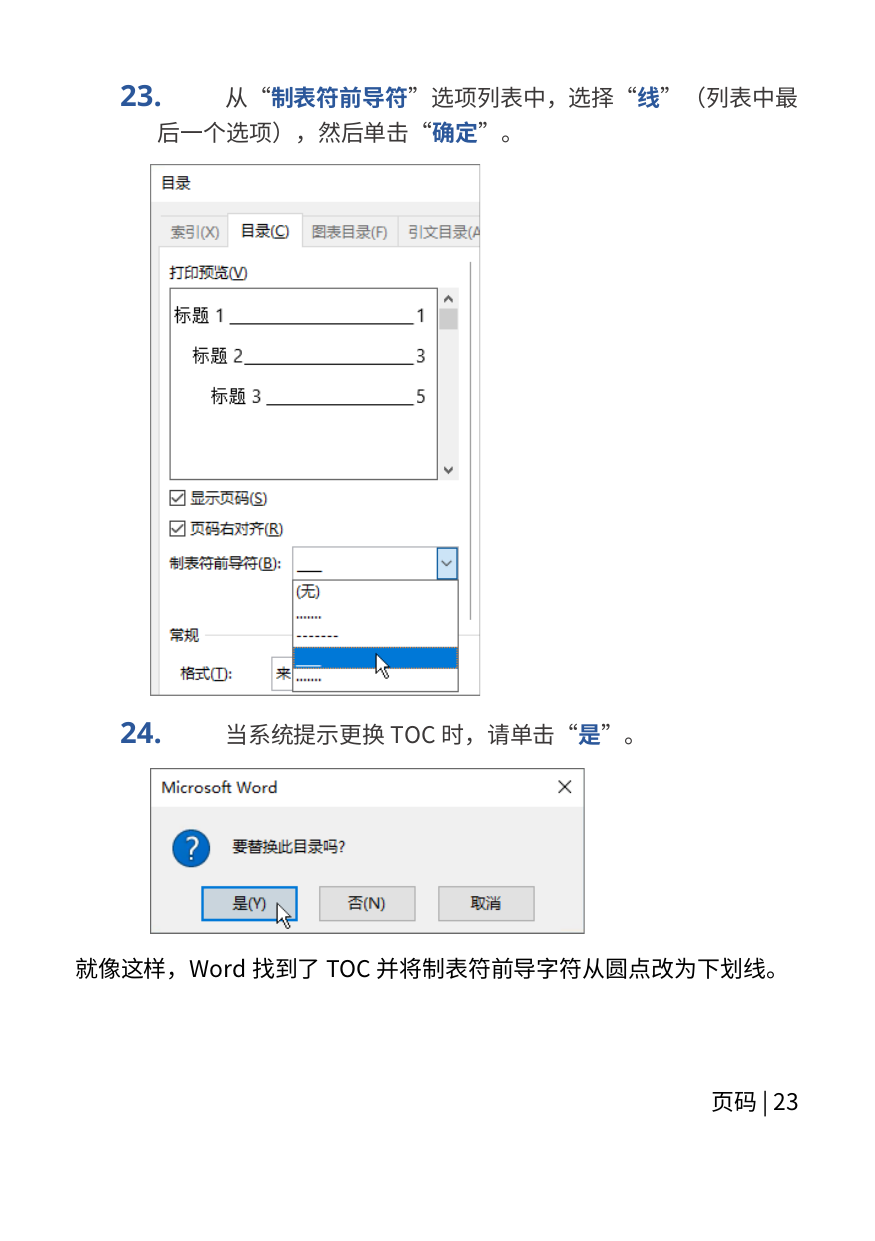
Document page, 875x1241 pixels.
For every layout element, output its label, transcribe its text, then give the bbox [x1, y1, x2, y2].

picture [150, 768, 585, 934]
list 当系统提示更换 TOC 时，请单击“是”。 [120, 712, 799, 752]
picture [150, 164, 481, 696]
list 从“制表符前导符”选项列表中，选择“线”（列表中最后一个选项），然后单击“确定”。 [120, 75, 799, 148]
text 就像这样，Word 找到了 TOC 并将制表符前导字符从圆点改为下划线。 [75, 951, 799, 984]
